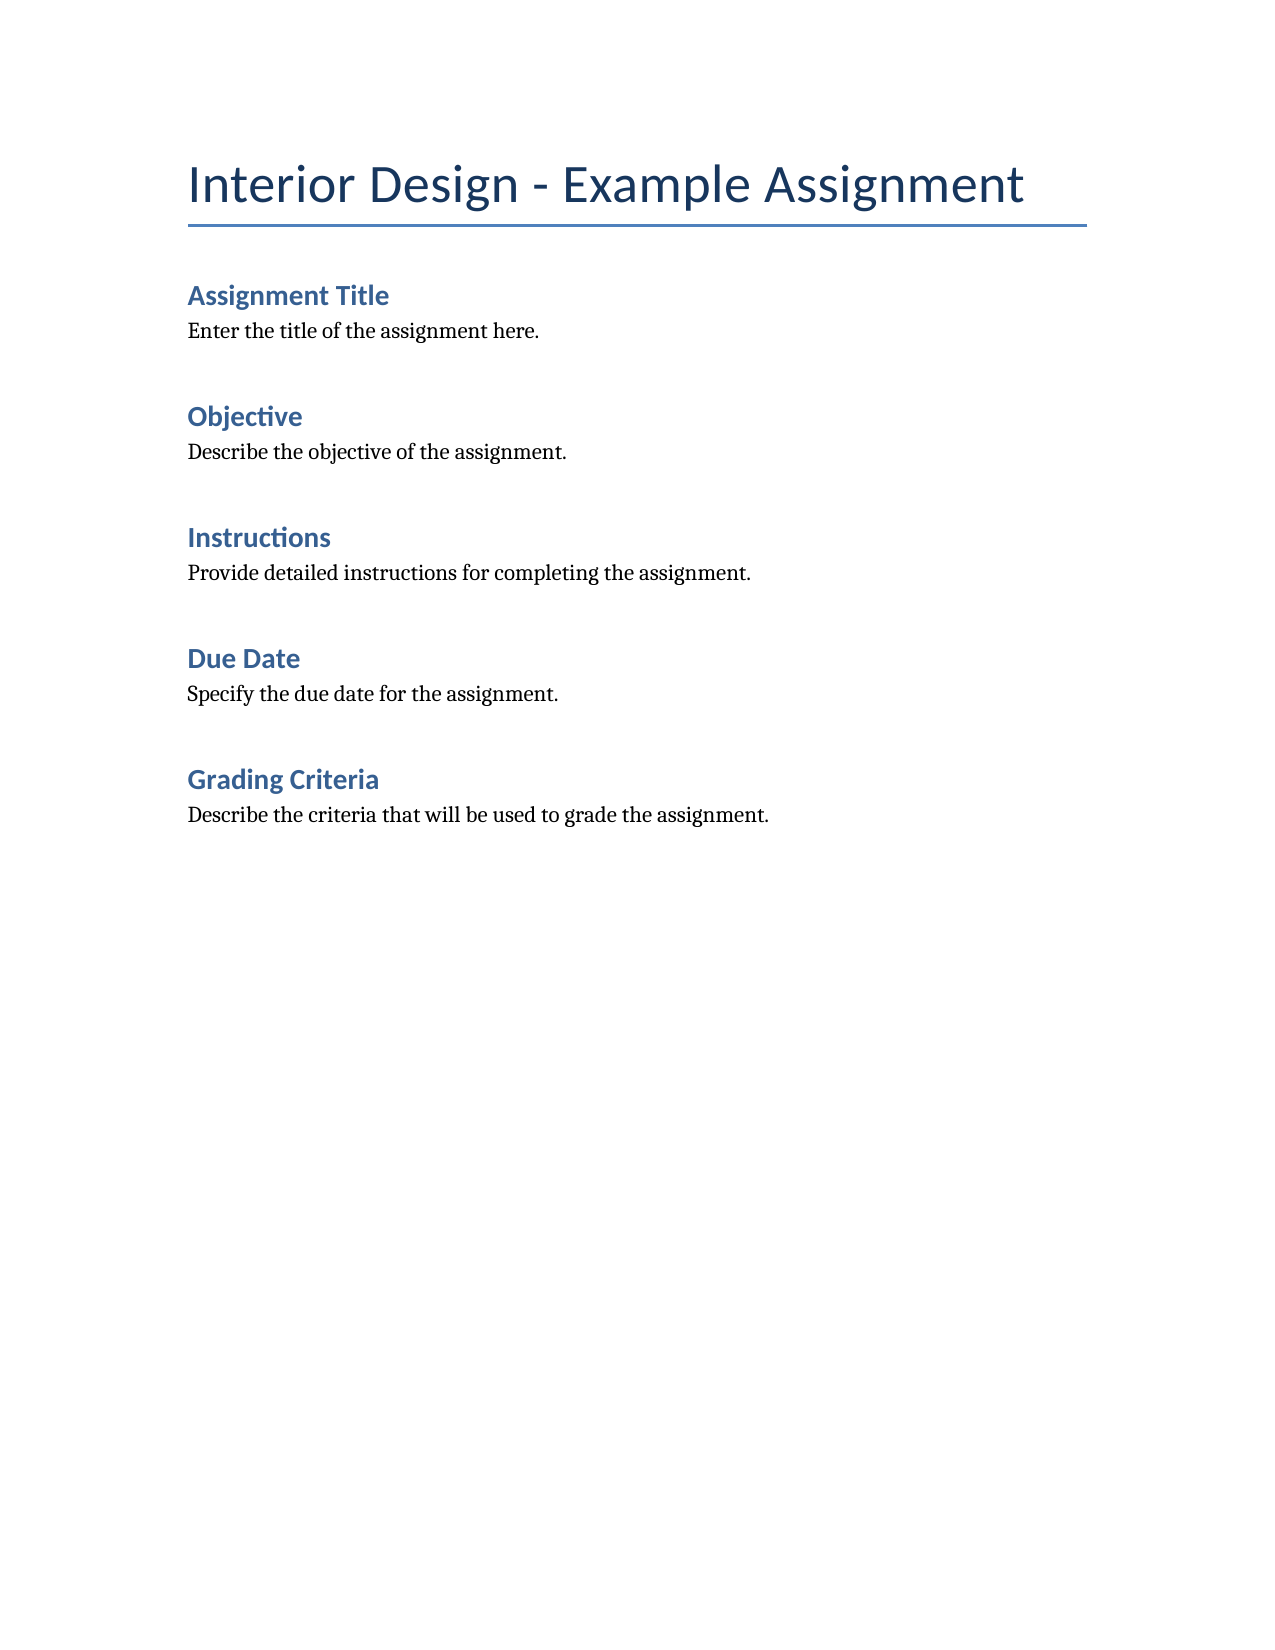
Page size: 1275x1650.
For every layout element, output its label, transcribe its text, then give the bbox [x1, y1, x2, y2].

subtitle Objective [187, 398, 1087, 433]
text Enter the title of the assignment here. [187, 317, 1087, 344]
text Specify the due date for the assignment. [187, 681, 1087, 707]
subtitle Assignment Title [187, 277, 1087, 312]
text Describe the objective of the assignment. [187, 439, 1087, 465]
subtitle Due Date [187, 640, 1087, 676]
subtitle Instructions [187, 519, 1087, 554]
title Interior Design - Example Assignment [187, 150, 1087, 227]
text Provide detailed instructions for completing the assignment. [187, 560, 1087, 586]
subtitle Grading Criteria [187, 761, 1087, 797]
text Describe the criteria that will be used to grade the assignment. [187, 802, 1087, 828]
